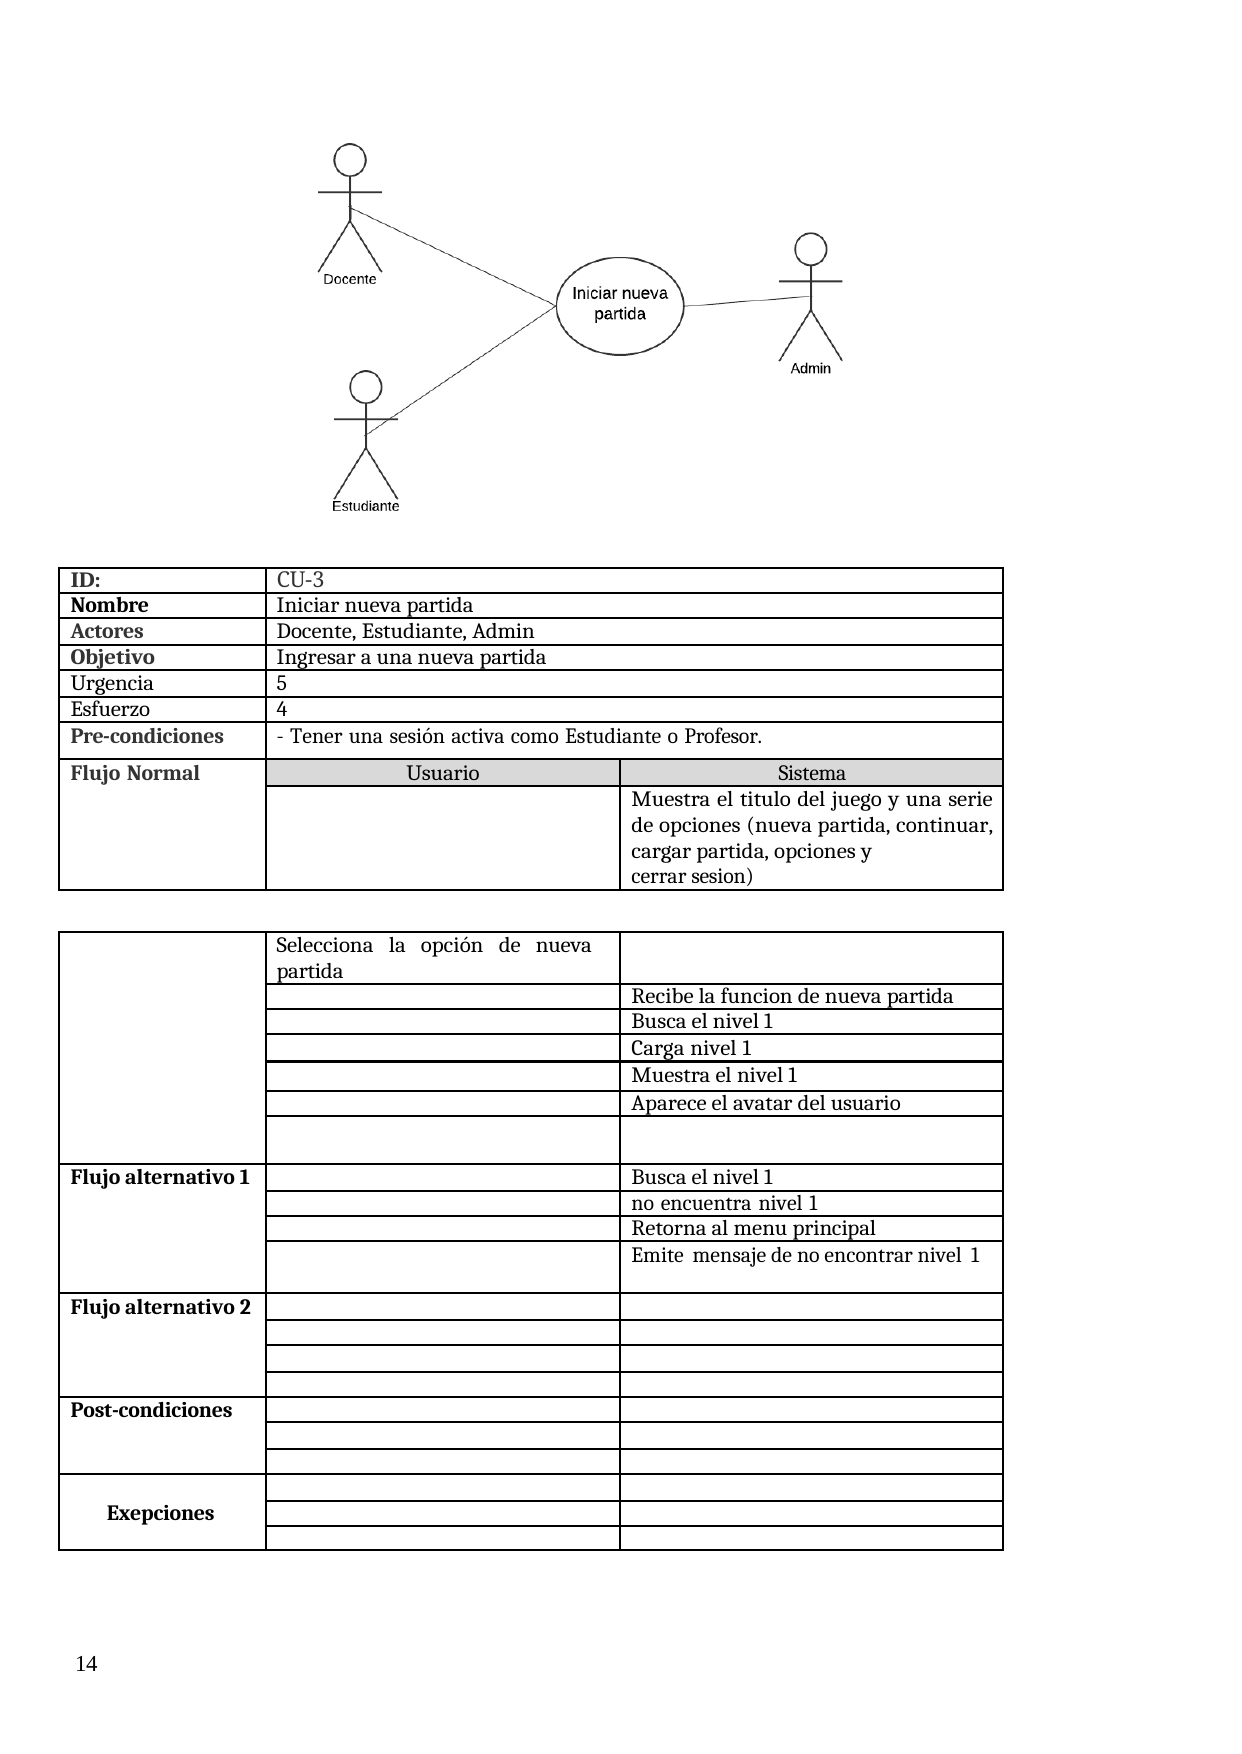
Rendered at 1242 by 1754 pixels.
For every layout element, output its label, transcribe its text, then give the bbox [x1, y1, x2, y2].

table_cell [267, 1475, 619, 1499]
table_cell [267, 1165, 619, 1189]
table_cell Flujo Normal [60, 760, 265, 889]
table_cell Muestra el nivel 1 [621, 1063, 1002, 1089]
table_cell Emite mensaje de no encontrar nivel 1 [621, 1242, 1002, 1292]
table_cell [267, 1035, 619, 1060]
table_cell [267, 985, 619, 1008]
table_cell [621, 1373, 1002, 1396]
picture [317, 142, 843, 511]
table_cell [621, 1450, 1002, 1472]
table_cell Flujo alternativo 1 [60, 1165, 265, 1292]
table_cell [267, 1527, 619, 1549]
table_header CU-3 [267, 569, 1002, 592]
table_cell Aparece el avatar del usuario [621, 1092, 1002, 1114]
table_cell [267, 1346, 619, 1371]
table_cell [621, 1346, 1002, 1371]
table_cell [621, 1502, 1002, 1524]
table_cell Nombre [60, 594, 265, 617]
table_header [60, 933, 265, 1162]
table_cell Objetivo [60, 646, 265, 669]
table_cell Usuario [267, 760, 619, 785]
table_cell Recibe la funcion de nueva partida [621, 985, 1002, 1008]
table_cell [267, 1242, 619, 1292]
table_cell [267, 1010, 619, 1033]
table_cell [267, 1117, 619, 1162]
table_cell [267, 1092, 619, 1114]
table_cell Docente, Estudiante, Admin [267, 619, 1002, 644]
table_cell Carga nivel 1 [621, 1035, 1002, 1060]
table_header ID: [60, 569, 265, 592]
table_cell [267, 1502, 619, 1524]
table_cell [621, 1294, 1002, 1318]
table_cell - Tener una sesión activa como Estudiante o Profesor. [267, 723, 1002, 758]
table_cell Sistema [621, 760, 1002, 785]
table_cell [267, 1373, 619, 1396]
table_cell [267, 1423, 619, 1447]
table_cell [621, 1117, 1002, 1162]
table_cell Iniciar nueva partida [267, 594, 1002, 617]
table_cell [621, 1475, 1002, 1499]
table_cell Muestra el titulo del juego y una serie de opciones (nueva partida, continuar, cargar partida, opciones y cerrar sesion) [621, 787, 1002, 889]
table_cell 4 [267, 698, 1002, 721]
table_cell Exepciones [60, 1475, 265, 1549]
table_cell Actores [60, 619, 265, 644]
table_cell Busca el nivel 1 [621, 1010, 1002, 1033]
table_cell [267, 1321, 619, 1343]
table_cell Flujo alternativo 2 [60, 1294, 265, 1396]
table_cell [267, 1063, 619, 1089]
table_cell [621, 1321, 1002, 1343]
table_cell Ingresar a una nueva partida [267, 646, 1002, 669]
table_cell Pre-condiciones [60, 723, 265, 758]
table_cell [621, 1527, 1002, 1549]
table_cell Post-condiciones [60, 1398, 265, 1472]
table_cell no encuentra nivel 1 [621, 1192, 1002, 1214]
table_cell [267, 1217, 619, 1239]
table_cell [621, 1398, 1002, 1421]
table_cell [267, 1294, 619, 1318]
table_cell [267, 1192, 619, 1214]
table_cell [621, 1423, 1002, 1447]
table_header [621, 933, 1002, 983]
table_header Selecciona la opción de nueva partida [267, 933, 619, 983]
table_cell 5 [267, 671, 1002, 696]
table_cell Busca el nivel 1 [621, 1165, 1002, 1189]
table_cell Retorna al menu principal [621, 1217, 1002, 1239]
table_cell Esfuerzo [60, 698, 265, 721]
table_cell [267, 1450, 619, 1472]
table_cell Urgencia [60, 671, 265, 696]
table_cell [267, 787, 619, 889]
table_cell [267, 1398, 619, 1421]
